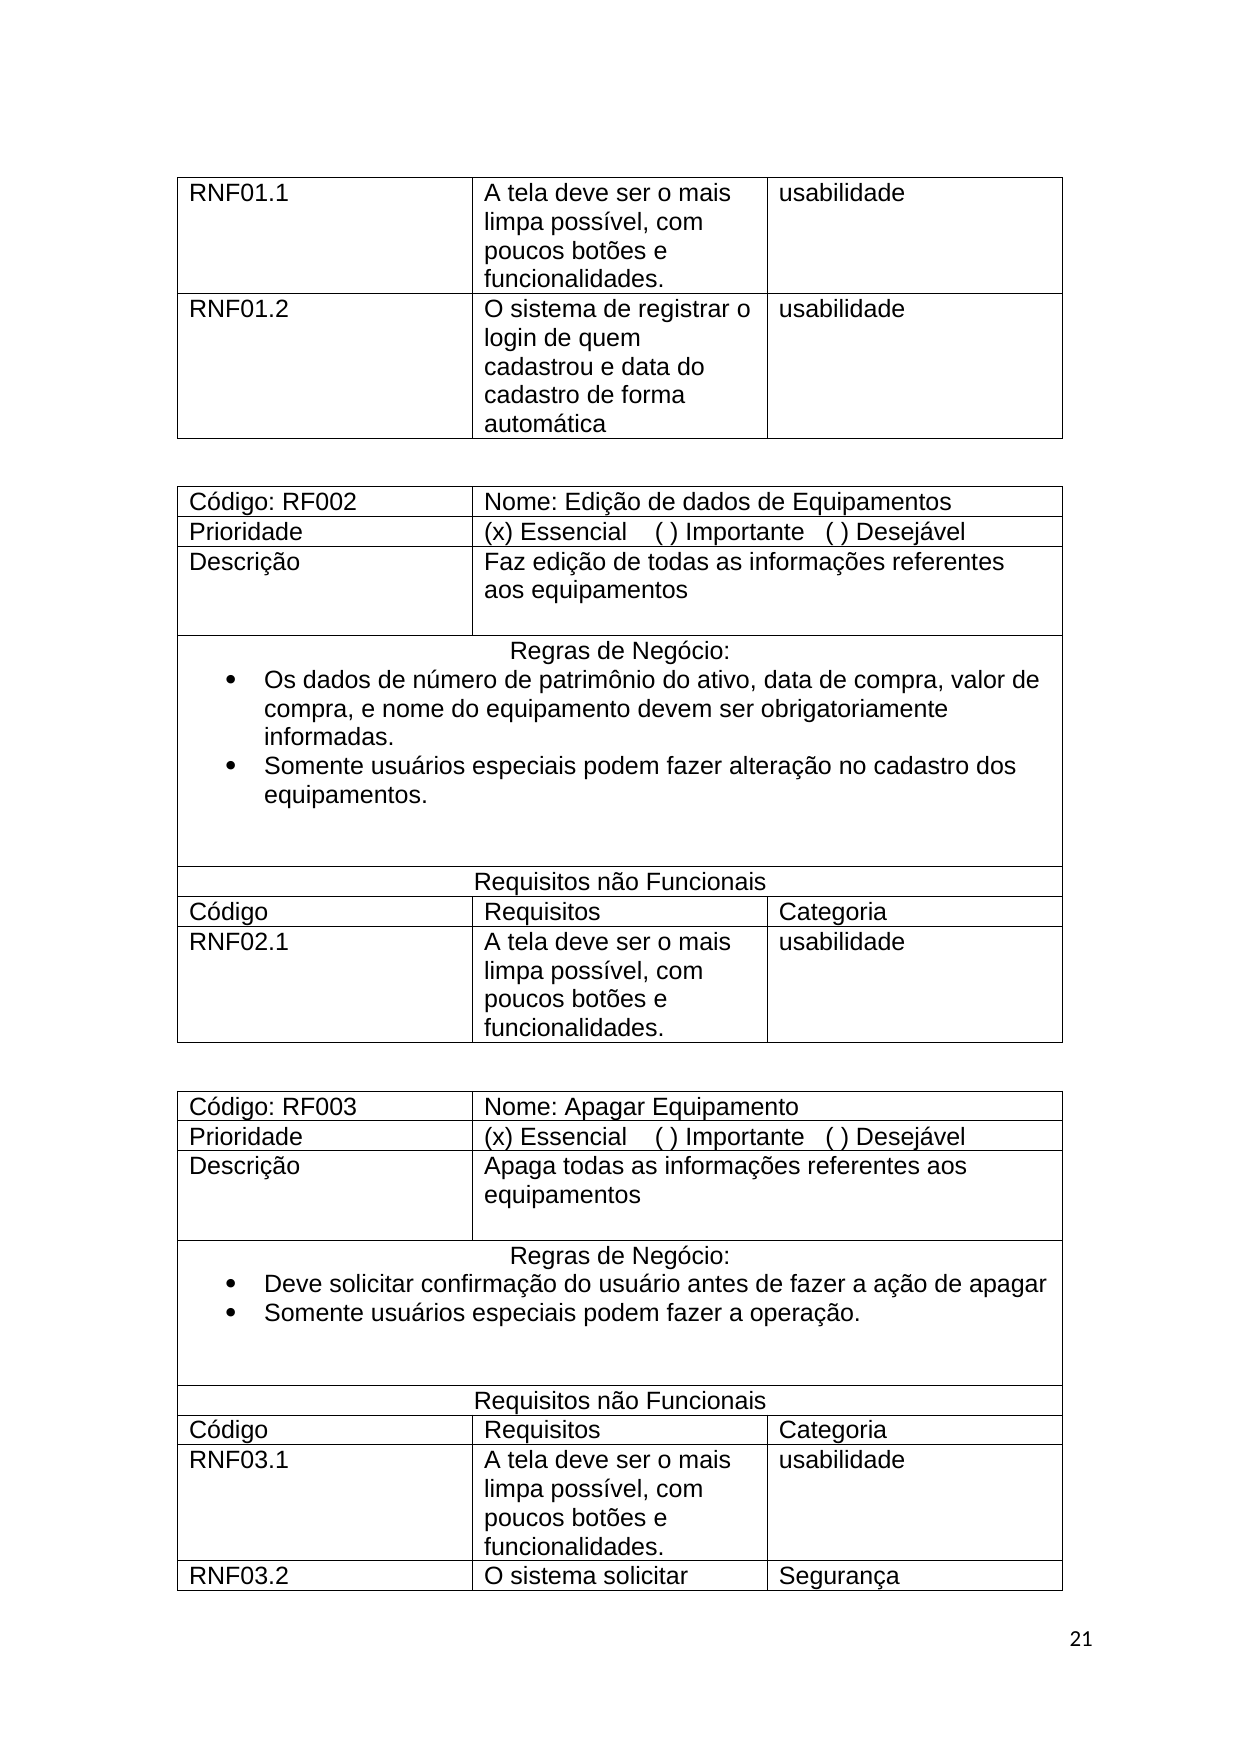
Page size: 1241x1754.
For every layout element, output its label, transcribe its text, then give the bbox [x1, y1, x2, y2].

table_cell RNF03.1 [178, 1445, 472, 1560]
table_cell Prioridade [178, 517, 472, 546]
table_header Nome: Apagar Equipamento [473, 1092, 1062, 1120]
table_cell Apaga todas as informações referentes aos equipamentos [473, 1151, 1062, 1240]
table_cell Segurança [768, 1561, 1062, 1590]
table_cell Requisitos não Funcionais [178, 1386, 1062, 1414]
table_cell RNF01.1 [178, 178, 472, 293]
table_cell usabilidade [768, 294, 1062, 438]
table_header Código: RF002 [178, 487, 472, 516]
table_cell Requisitos não Funcionais [178, 867, 1062, 896]
table_cell A tela deve ser o mais limpa possível, com poucos botões e funcionalidades. [473, 178, 767, 293]
table_cell (x) Essencial ( ) Importante ( ) Desejável [473, 1121, 1062, 1150]
table_cell Regras de Negócio: Deve solicitar confirmação do usuário antes de fazer a ação de apagar Somente usuários especiais podem fazer a operação. [178, 1241, 1062, 1385]
table_cell Descrição [178, 547, 472, 635]
table_header Código: RF003 [178, 1092, 472, 1120]
table_cell Descrição [178, 1151, 472, 1240]
table_cell Código [178, 1416, 472, 1444]
table_cell O sistema de registrar o login de quem cadastrou e data do cadastro de forma automática [473, 294, 767, 438]
table_cell (x) Essencial ( ) Importante ( ) Desejável [473, 517, 1062, 546]
table_cell usabilidade [768, 178, 1062, 293]
table_cell Regras de Negócio: Os dados de número de patrimônio do ativo, data de compra, valor de compra, e nome do equipamento devem ser obrigatoriamente informadas. Somente usuários especiais podem fazer alteração no cadastro dos equipamentos. [178, 636, 1062, 866]
table_cell A tela deve ser o mais limpa possível, com poucos botões e funcionalidades. [473, 1445, 767, 1560]
table_cell RNF01.2 [178, 294, 472, 438]
table_cell Categoria [768, 897, 1062, 926]
table_cell Prioridade [178, 1121, 472, 1150]
table_cell RNF02.1 [178, 927, 472, 1042]
table_cell Requisitos [473, 897, 767, 926]
table_cell Código [178, 897, 472, 926]
table_header Nome: Edição de dados de Equipamentos [473, 487, 1062, 516]
table_cell usabilidade [768, 927, 1062, 1042]
table_cell Requisitos [473, 1416, 767, 1444]
table_cell RNF03.2 [178, 1561, 472, 1590]
table_cell Faz edição de todas as informações referentes aos equipamentos [473, 547, 1062, 635]
table_cell A tela deve ser o mais limpa possível, com poucos botões e funcionalidades. [473, 927, 767, 1042]
table_cell Categoria [768, 1416, 1062, 1444]
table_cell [473, 1561, 767, 1590]
table_cell usabilidade [768, 1445, 1062, 1560]
